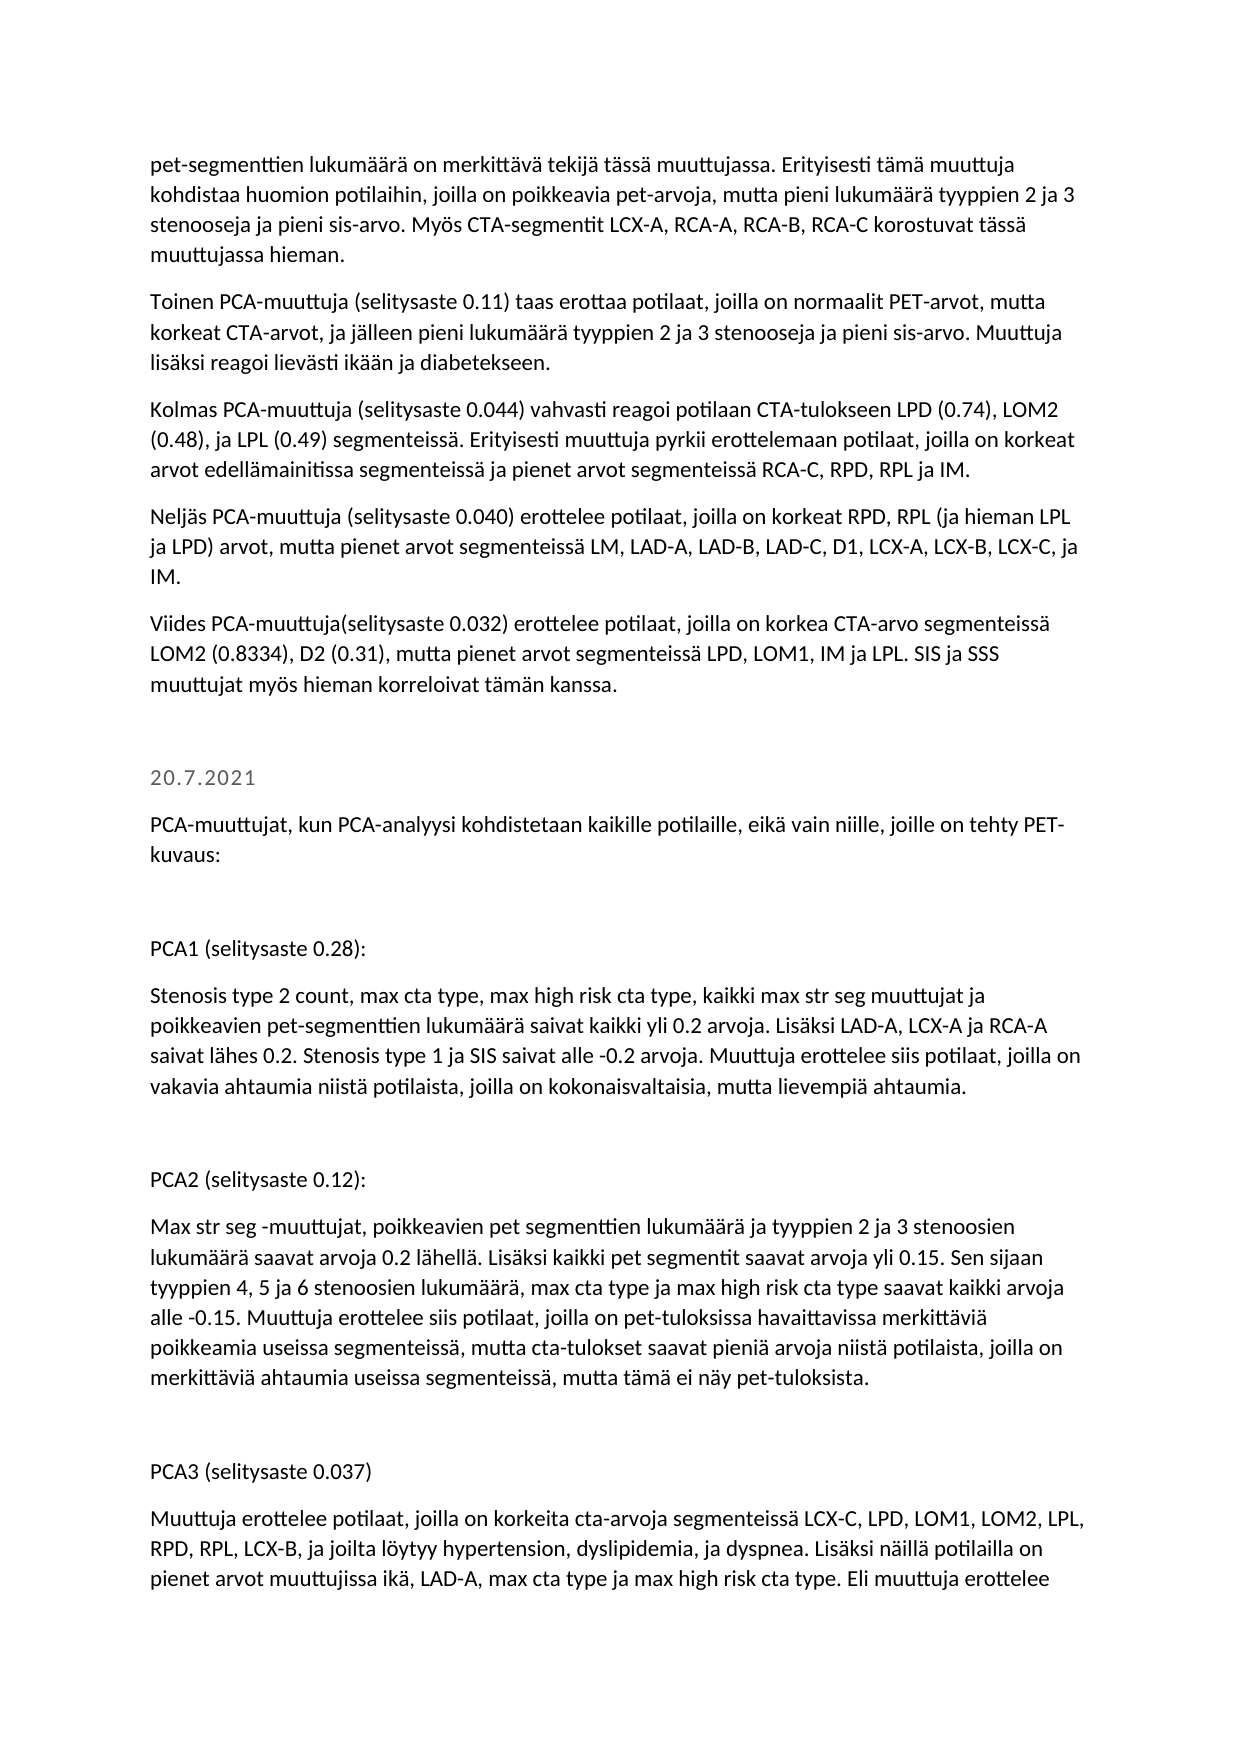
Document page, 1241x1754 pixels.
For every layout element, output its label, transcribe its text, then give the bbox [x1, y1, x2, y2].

text PCA2 (selitysaste 0.12): [150, 1166, 1090, 1194]
text Max str seg -muuttujat, poikkeavien pet segmenttien lukumäärä ja tyyppien 2 ja 3 stenoosien lukumäärä saavat arvoja 0.2 lähellä. Lisäksi kaikki pet segmentit saavat arvoja yli 0.15. Sen sijaan tyyppien 4, 5 ja 6 stenoosien lukumäärä, max cta type ja max high risk cta type saavat kaikki arvoja alle -0.15. Muuttuja erottelee siis potilaat, joilla on pet-tuloksissa havaittavissa merkittäviä poikkeamia useissa segmenteissä, mutta cta-tulokset saavat pieniä arvoja niistä potilaista, joilla on merkittäviä ahtaumia useissa segmenteissä, mutta tämä ei näy pet-tuloksista. [150, 1212, 1090, 1392]
text PCA1 (selitysaste 0.28): [150, 934, 1090, 962]
text PCA-muuttujat, kun PCA-analyysi kohdistetaan kaikille potilaille, eikä vain niille, joille on tehty PET-kuvaus: [150, 810, 1090, 869]
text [150, 150, 1090, 269]
text Kolmas PCA-muuttuja (selitysaste 0.044) vahvasti reagoi potilaan CTA-tulokseen LPD (0.74), LOM2 (0.48), ja LPL (0.49) segmenteissä. Erityisesti muuttuja pyrkii erottelemaan potilaat, joilla on korkeat arvot edellämainitissa segmenteissä ja pienet arvot segmenteissä RCA-C, RPD, RPL ja IM. [150, 395, 1090, 483]
text Viides PCA-muuttuja(selitysaste 0.032) erottelee potilaat, joilla on korkea CTA-arvo segmenteissä LOM2 (0.8334), D2 (0.31), mutta pienet arvot segmenteissä LPD, LOM1, IM ja LPL. SIS ja SSS muuttujat myös hieman korreloivat tämän kanssa. [150, 609, 1090, 698]
text Stenosis type 2 count, max cta type, max high risk cta type, kaikki max str seg muuttujat ja poikkeavien pet-segmenttien lukumäärä saivat kaikki yli 0.2 arvoja. Lisäksi LAD-A, LCX-A ja RCA-A saivat lähes 0.2. Stenosis type 1 ja SIS saivat alle -0.2 arvoja. Muuttuja erottelee siis potilaat, joilla on vakavia ahtaumia niistä potilaista, joilla on kokonaisvaltaisia, mutta lievempiä ahtaumia. [150, 981, 1090, 1100]
text PCA3 (selitysaste 0.037) [150, 1457, 1090, 1485]
text Neljäs PCA-muuttuja (selitysaste 0.040) erottelee potilaat, joilla on korkeat RPD, RPL (ja hieman LPL ja LPD) arvot, mutta pienet arvot segmenteissä LM, LAD-A, LAD-B, LAD-C, D1, LCX-A, LCX-B, LCX-C, ja IM. [150, 502, 1090, 591]
text Toinen PCA-muuttuja (selitysaste 0.11) taas erottaa potilaat, joilla on normaalit PET-arvot, mutta korkeat CTA-arvot, ja jälleen pieni lukumäärä tyyppien 2 ja 3 stenooseja ja pieni sis-arvo. Muuttuja lisäksi reagoi lievästi ikään ja diabetekseen. [150, 287, 1090, 376]
subtitle 20.7.2021 [150, 763, 1090, 792]
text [150, 1504, 1090, 1593]
